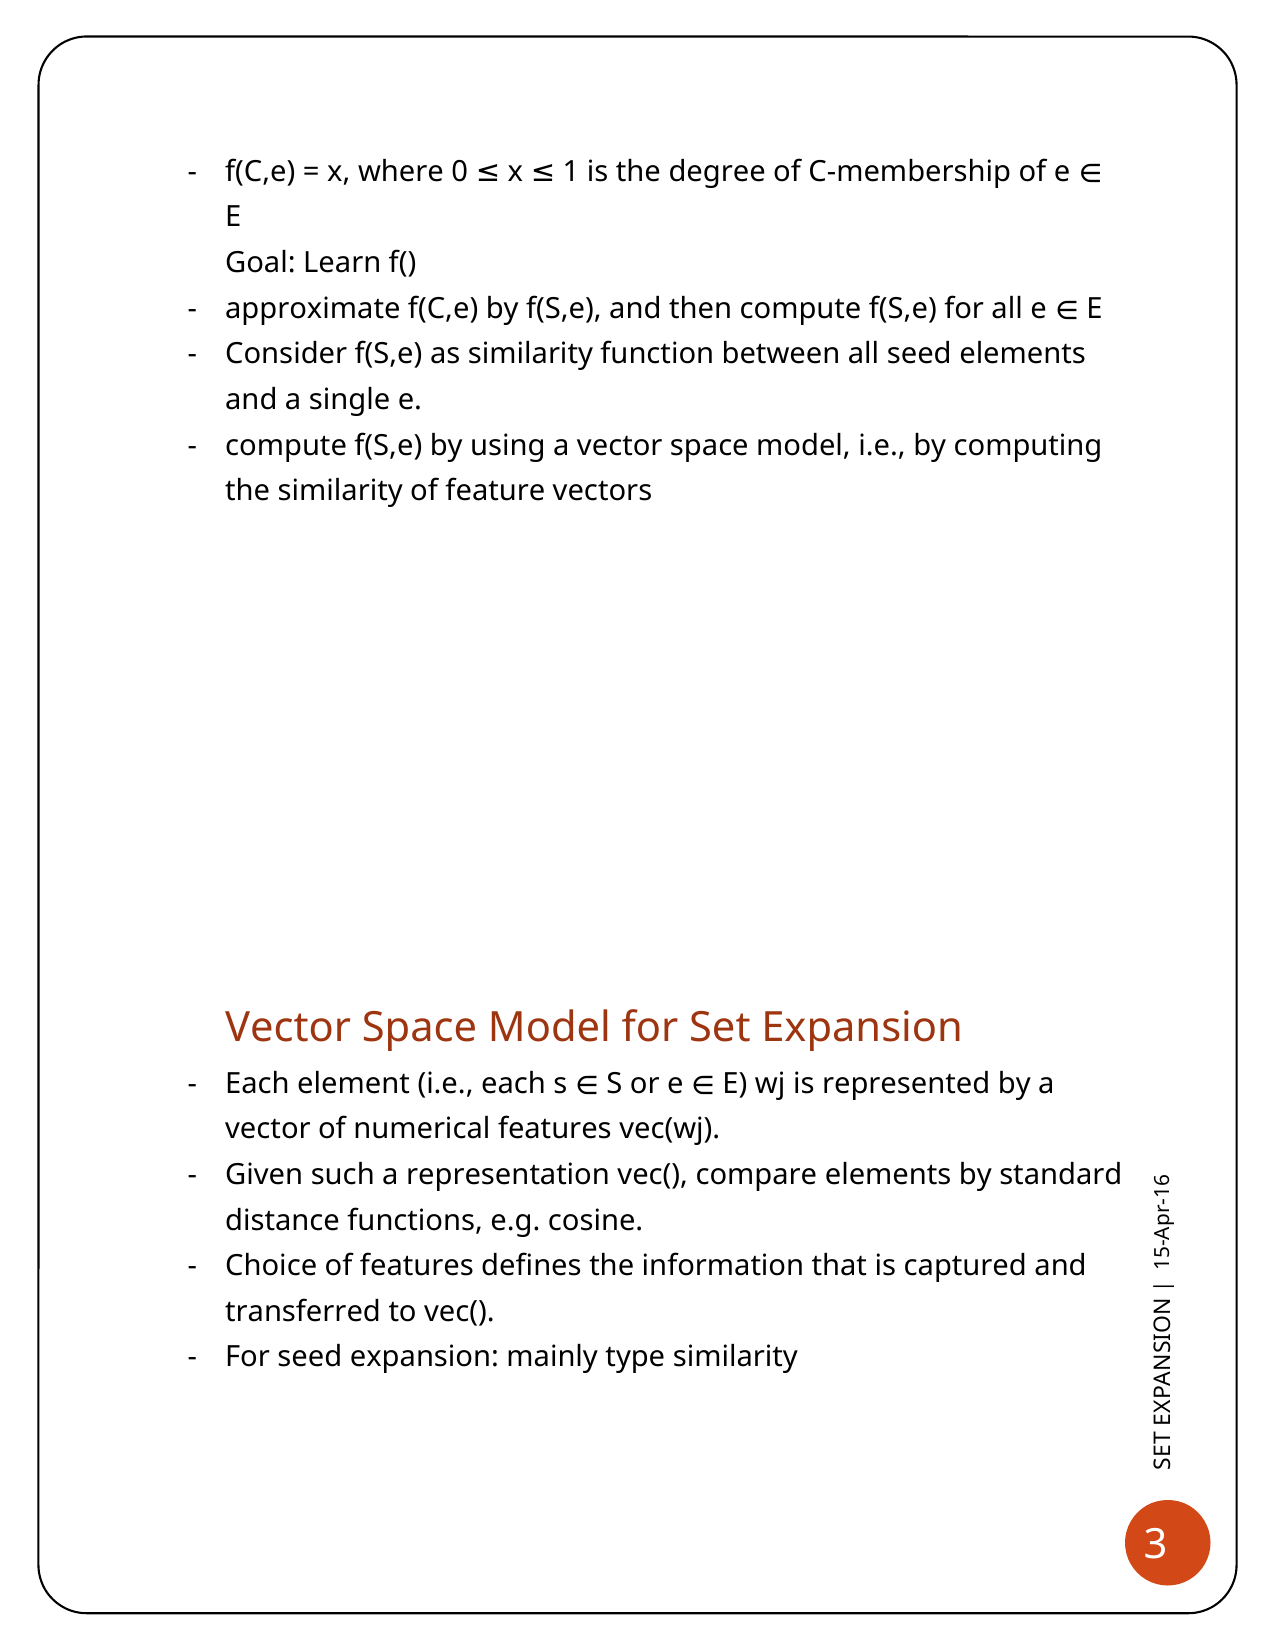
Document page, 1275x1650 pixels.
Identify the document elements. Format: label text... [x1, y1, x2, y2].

list compute f(S,e) by using a vector space model, i.e., by computing the similarity of feature vectors [187, 424, 1125, 509]
list Consider f(S,e) as similarity function between all seed elements and a single e. [187, 332, 1125, 418]
list approximate f(C,e) by f(S,e), and then compute f(S,e) for all e ∈ E [187, 287, 1125, 327]
list For seed expansion: mainly type similarity [187, 1336, 1125, 1375]
list Each element (i.e., each s ∈ S or e ∈ E) wj is represented by a vector of numerical features vec(wj). [187, 1062, 1125, 1147]
list Given such a representation vec(), compare elements by standard distance functions, e.g. cosine. [187, 1153, 1125, 1238]
list Vector Space Model for Set Expansion [225, 997, 1125, 1053]
list f(C,e) = x, where 0 ≤ x ≤ 1 is the degree of C-membership of e ∈ E [187, 150, 1125, 235]
list Goal: Learn f() [225, 241, 1125, 281]
list Choice of features defines the information that is captured and transferred to vec(). [187, 1244, 1125, 1330]
